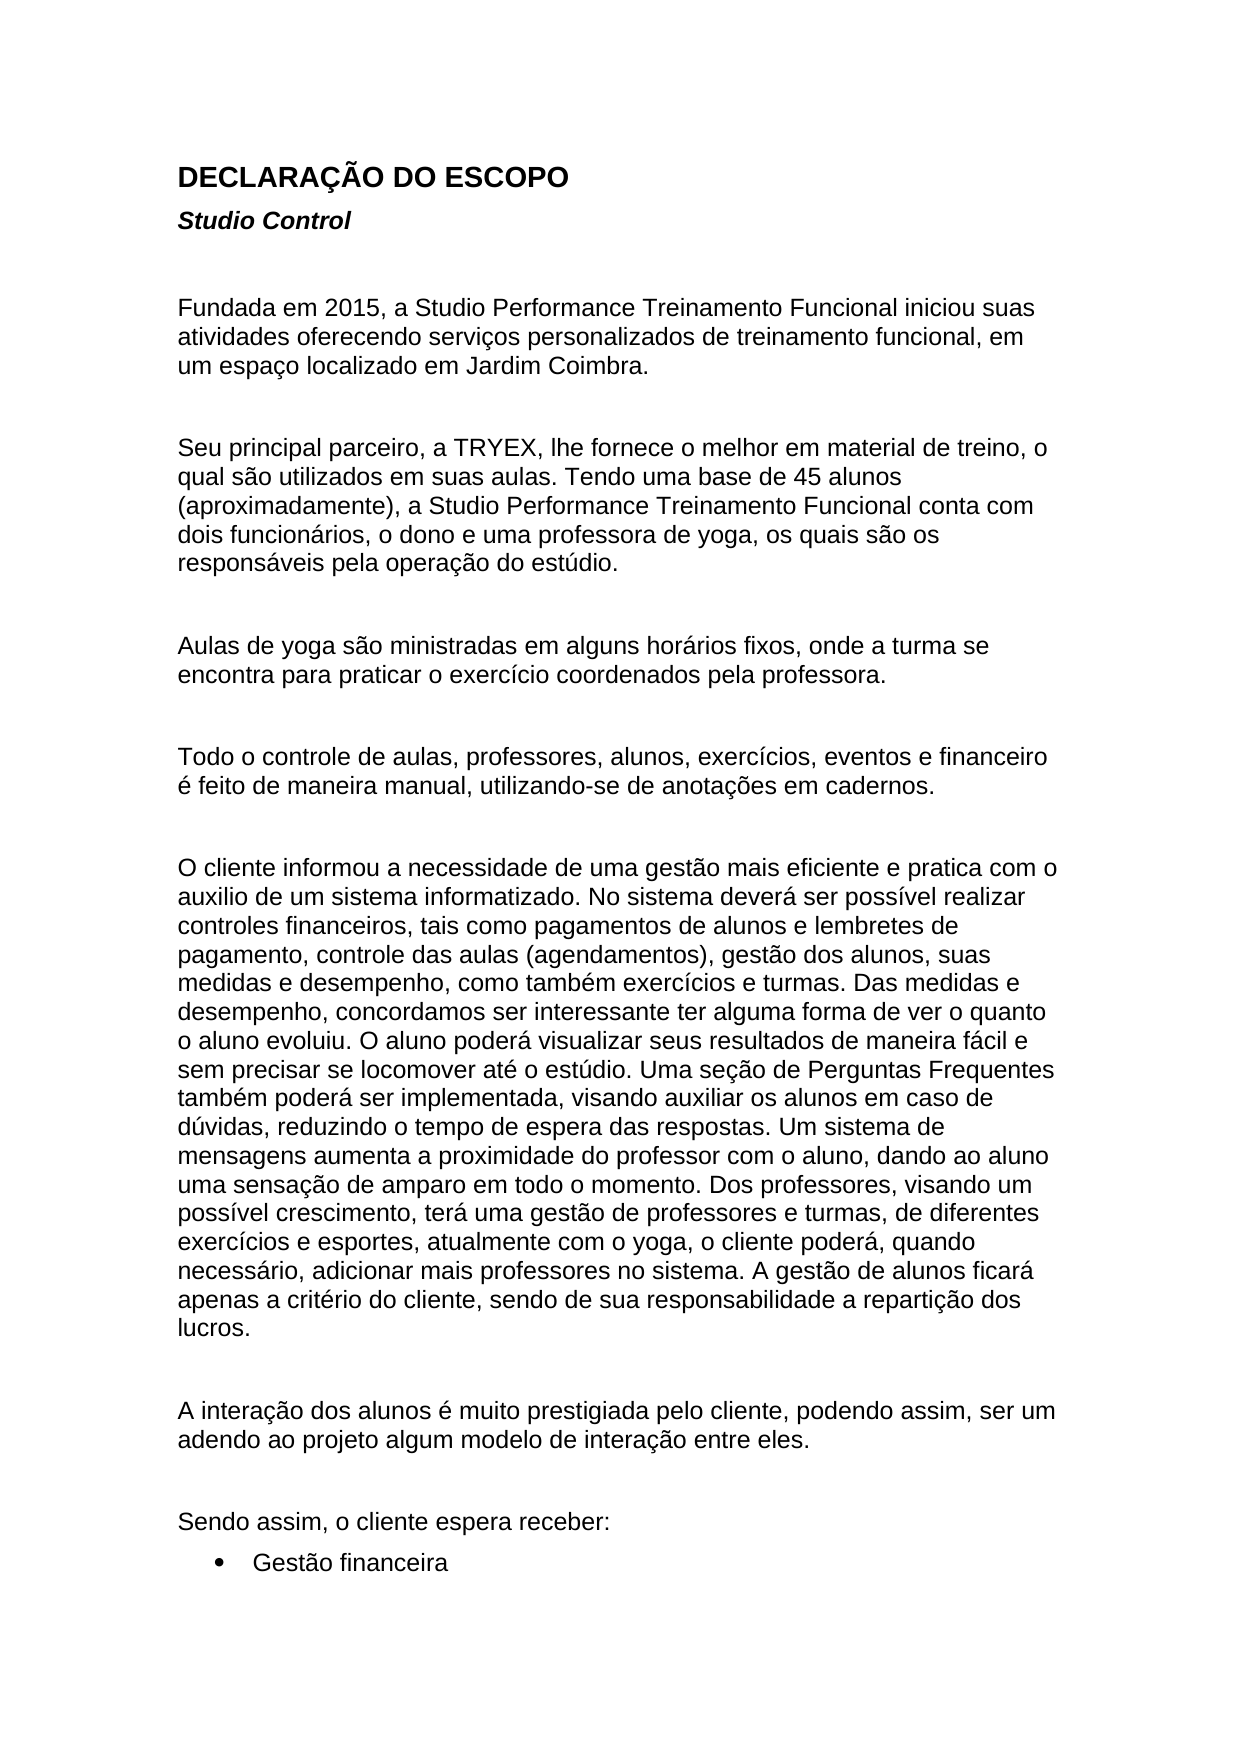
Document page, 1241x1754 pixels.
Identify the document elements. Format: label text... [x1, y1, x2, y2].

text Todo o controle de aulas, professores, alunos, exercícios, eventos e financeiro é feito de maneira manual, utilizando-se de anotações em cadernos. [177, 742, 1063, 800]
text Fundada em 2015, a Studio Performance Treinamento Funcional iniciou suas atividades oferecendo serviços personalizados de treinamento funcional, em um espaço localizado em Jardim Coimbra. [177, 293, 1063, 380]
text A interação dos alunos é muito prestigiada pelo cliente, podendo assim, ser um adendo ao projeto algum modelo de interação entre eles. [177, 1396, 1063, 1453]
text Sendo assim, o cliente espera receber: [177, 1507, 1063, 1536]
list Gestão financeira [215, 1548, 1063, 1577]
text Studio Control [177, 206, 1063, 235]
text Seu principal parceiro, a TRYEX, lhe fornece o melhor em material de treino, o qual são utilizados em suas aulas. Tendo uma base de 45 alunos (aproximadamente), a Studio Performance Treinamento Funcional conta com dois funcionários, o dono e uma professora de yoga, os quais são os responsáveis pela operação do estúdio. [177, 433, 1063, 577]
text Aulas de yoga são ministradas em alguns horários fixos, onde a turma se encontra para praticar o exercício coordenados pela professora. [177, 631, 1063, 688]
text DECLARAÇÃO DO ESCOPO [177, 160, 1063, 194]
text O cliente informou a necessidade de uma gestão mais eficiente e pratica com o auxilio de um sistema informatizado. No sistema deverá ser possível realizar controles financeiros, tais como pagamentos de alunos e lembretes de pagamento, controle das aulas (agendamentos), gestão dos alunos, suas medidas e desempenho, como também exercícios e turmas. Das medidas e desempenho, concordamos ser interessante ter alguma forma de ver o quanto o aluno evoluiu. O aluno poderá visualizar seus resultados de maneira fácil e sem precisar se locomover até o estúdio. Uma seção de Perguntas Frequentes também poderá ser implementada, visando auxiliar os alunos em caso de dúvidas, reduzindo o tempo de espera das respostas. Um sistema de mensagens aumenta a proximidade do professor com o aluno, dando ao aluno uma sensação de amparo em todo o momento. Dos professores, visando um possível crescimento, terá uma gestão de professores e turmas, de diferentes exercícios e esportes, atualmente com o yoga, o cliente poderá, quando necessário, adicionar mais professores no sistema. A gestão de alunos ficará apenas a critério do cliente, sendo de sua responsabilidade a repartição dos lucros. [177, 853, 1063, 1342]
